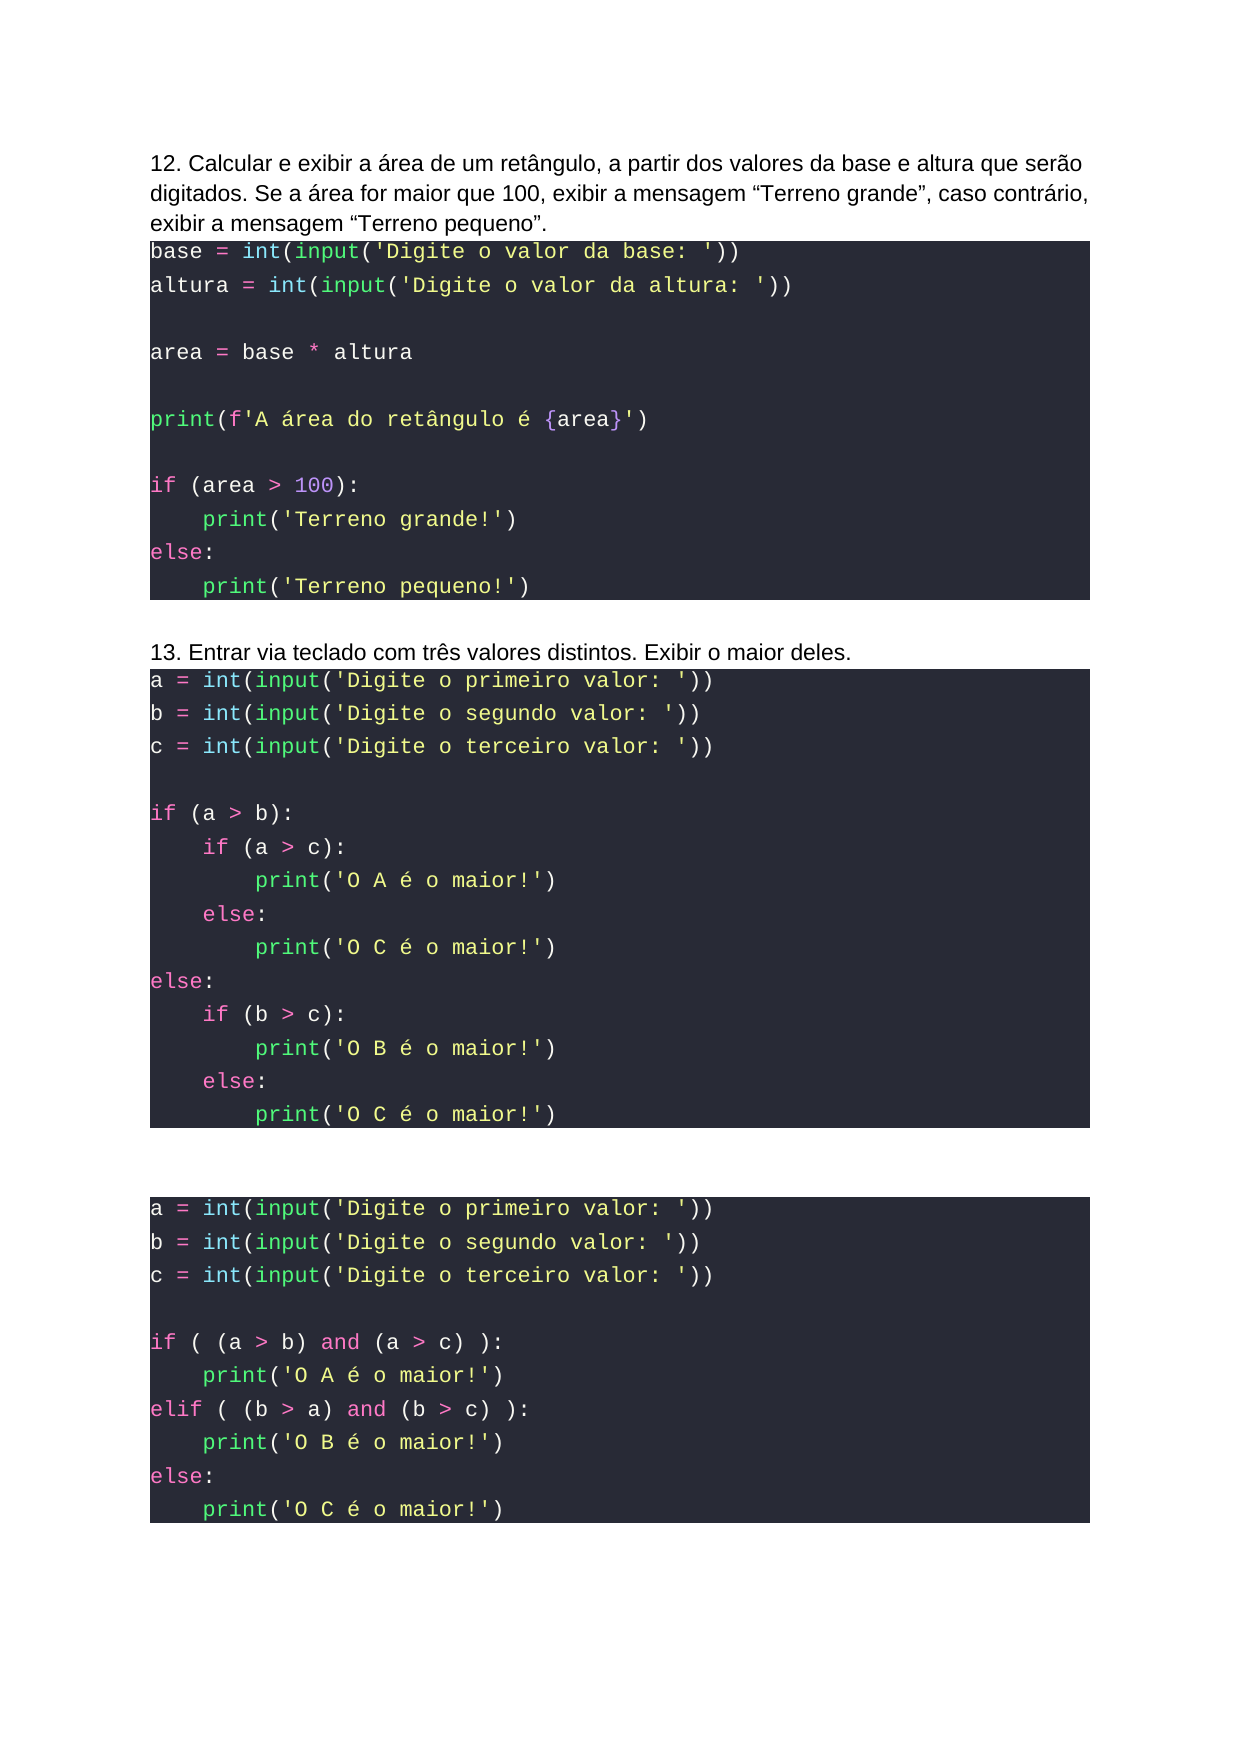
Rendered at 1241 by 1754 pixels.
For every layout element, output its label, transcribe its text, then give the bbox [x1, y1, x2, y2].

text if (a > b): [150, 803, 1090, 827]
text print('Terreno grande!') [150, 508, 1090, 533]
text if (a > c): [150, 836, 1090, 861]
text 13. Entrar via teclado com três valores distintos. Exibir o maior deles. [150, 639, 1090, 665]
text a = int(input('Digite o primeiro valor: ')) [150, 669, 1090, 694]
text b = int(input('Digite o segundo valor: ')) [150, 702, 1090, 727]
text if (area > 100): [150, 475, 1090, 499]
text print('O B é o maior!') [150, 1037, 1090, 1061]
text c = int(input('Digite o terceiro valor: ')) [150, 1264, 1090, 1289]
text 12. Calcular e exibir a área de um retângulo, a partir dos valores da base e altura que serão digitados. Se a área for maior que 100, exibir a mensagem “Terreno grande”, caso contrário, exibir a mensagem “Terreno pequeno”. [150, 150, 1090, 237]
text print('O A é o maior!') [150, 1364, 1090, 1389]
text else: [150, 1070, 1090, 1095]
text print(f'A área do retângulo é {area}') [150, 408, 1090, 433]
text print('O B é o maior!') [150, 1431, 1090, 1456]
text else: [150, 903, 1090, 928]
text print('Terreno pequeno!') [150, 575, 1090, 600]
text a = int(input('Digite o primeiro valor: ')) [150, 1197, 1090, 1222]
text print('O A é o maior!') [150, 869, 1090, 894]
text else: [150, 1465, 1090, 1490]
text base = int(input('Digite o valor da base: ')) [150, 241, 1090, 265]
text print('O C é o maior!') [150, 1103, 1090, 1128]
text b = int(input('Digite o segundo valor: ')) [150, 1231, 1090, 1256]
text if ( (a > b) and (a > c) ): [150, 1331, 1090, 1356]
text c = int(input('Digite o terceiro valor: ')) [150, 736, 1090, 761]
text elif ( (b > a) and (b > c) ): [150, 1398, 1090, 1423]
text else: [150, 542, 1090, 566]
text if (b > c): [150, 1003, 1090, 1028]
text print('O C é o maior!') [150, 1498, 1090, 1523]
text else: [150, 970, 1090, 994]
text print('O C é o maior!') [150, 936, 1090, 961]
text area = base * altura [150, 341, 1090, 366]
text altura = int(input('Digite o valor da altura: ')) [150, 274, 1090, 299]
